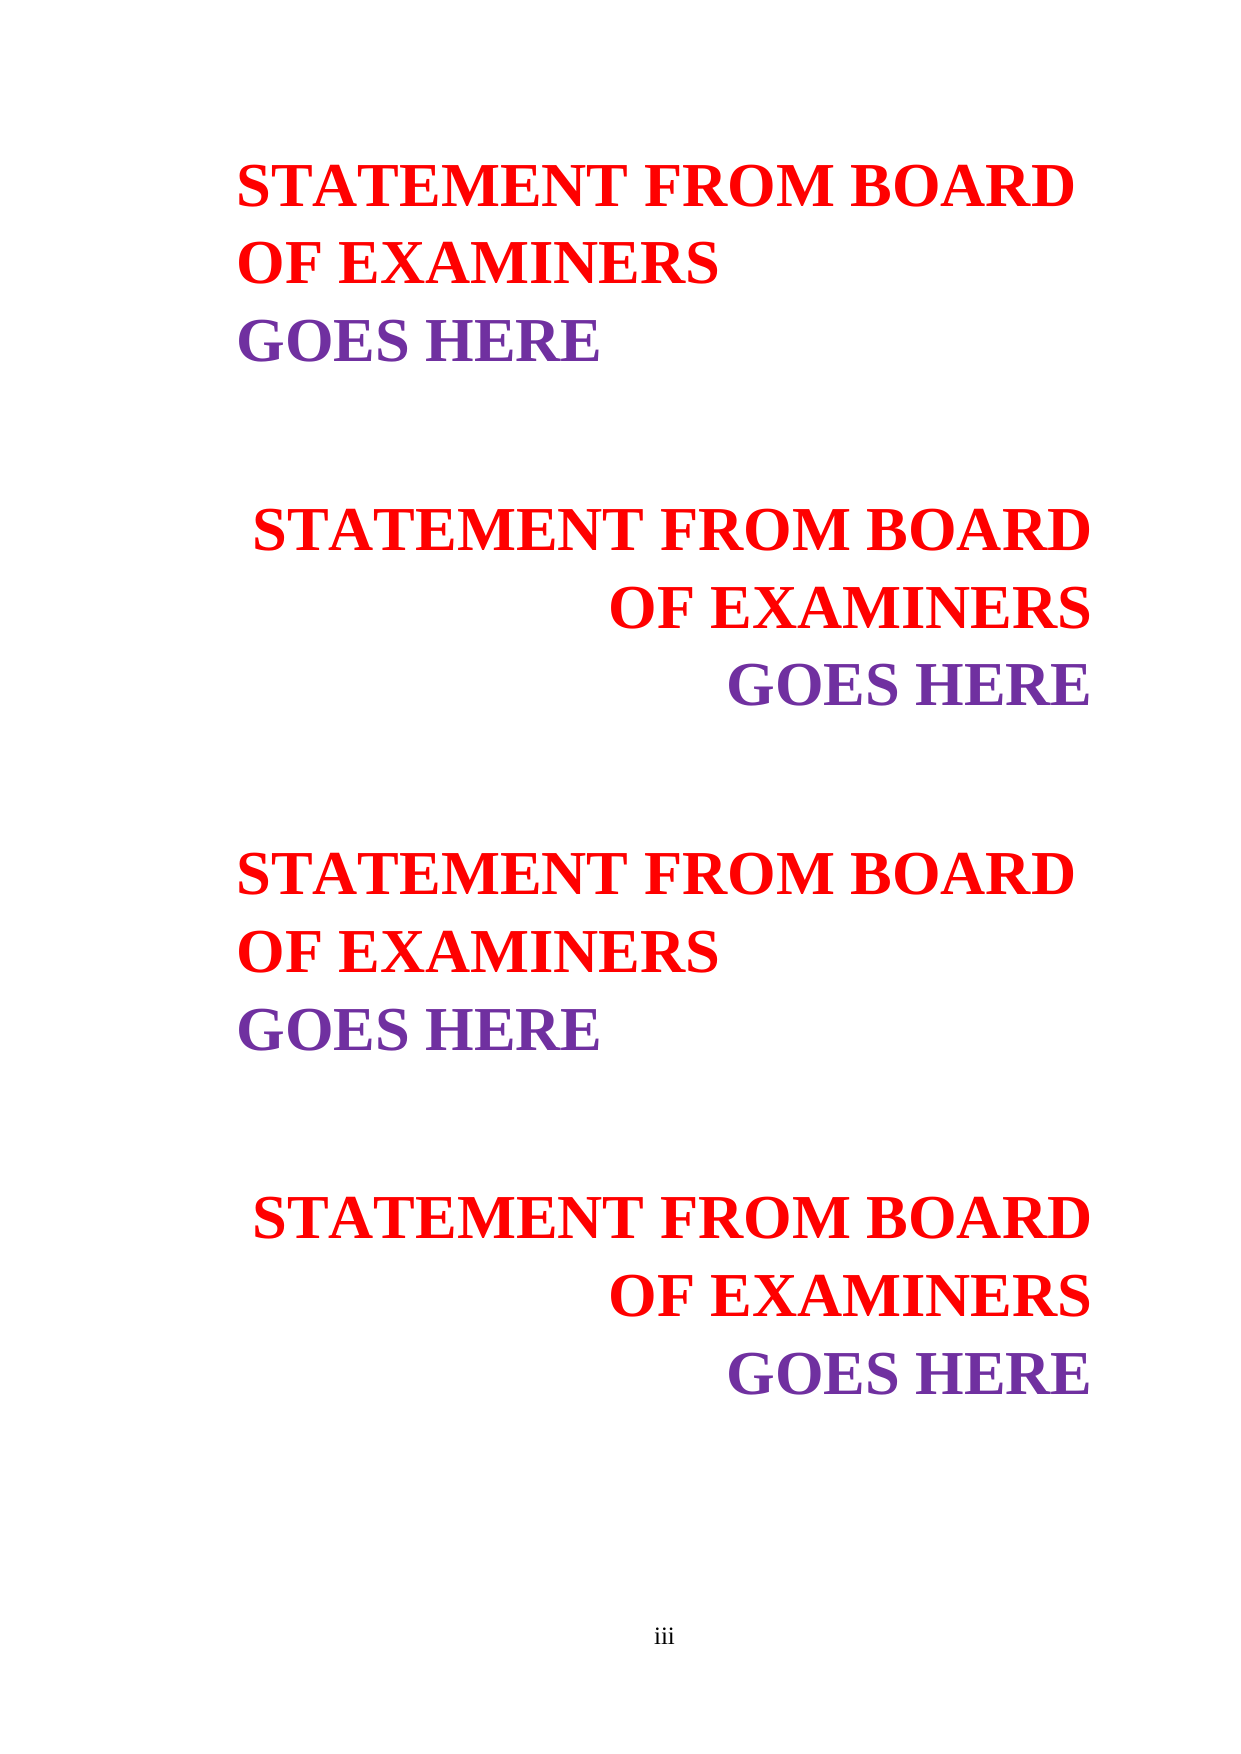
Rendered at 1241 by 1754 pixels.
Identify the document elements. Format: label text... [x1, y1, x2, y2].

text STATEMENT FROM BOARD OF EXAMINERS GOES HERE [236, 492, 1092, 719]
text STATEMENT FROM BOARD OF EXAMINERS GOES HERE [236, 836, 1092, 1063]
text STATEMENT FROM BOARD OF EXAMINERS GOES HERE [236, 1180, 1092, 1408]
text STATEMENT FROM BOARD OF EXAMINERS GOES HERE [236, 148, 1092, 375]
